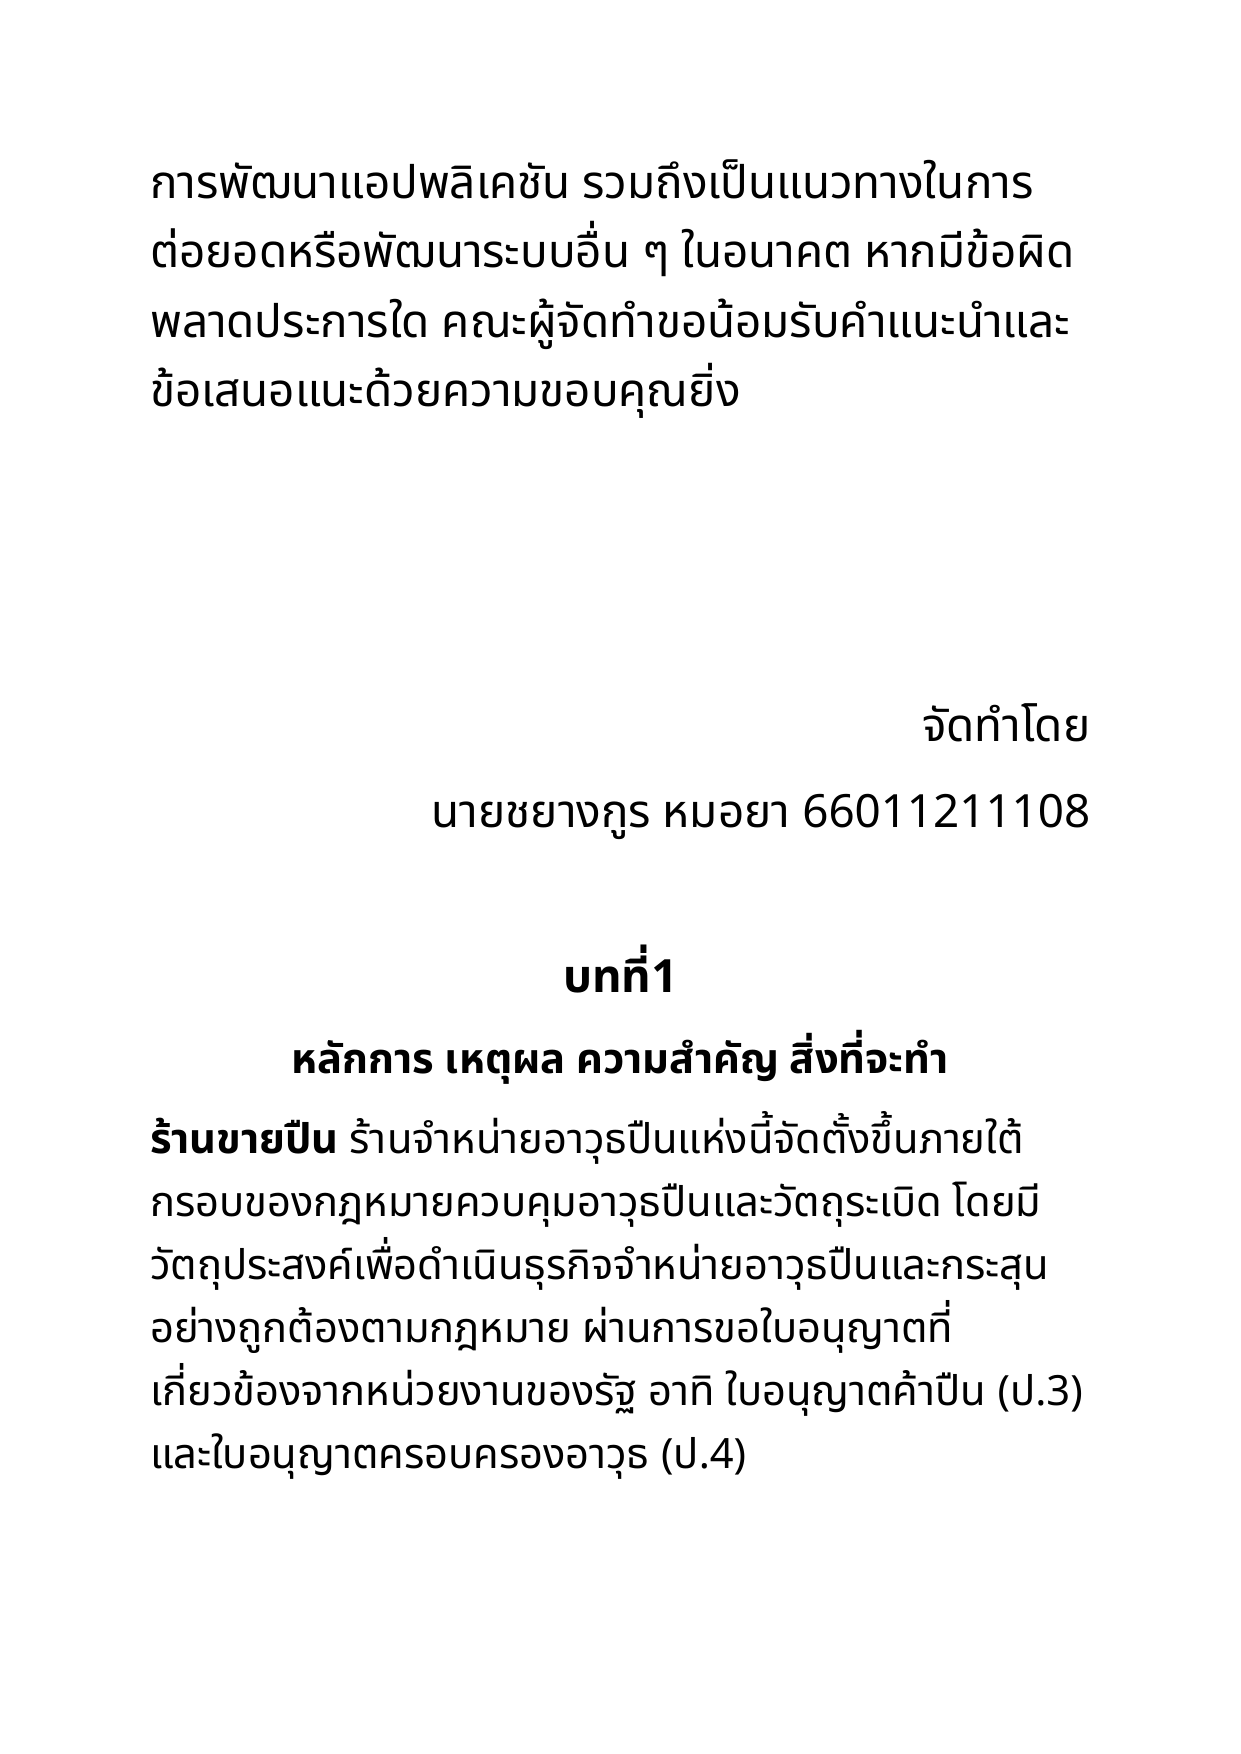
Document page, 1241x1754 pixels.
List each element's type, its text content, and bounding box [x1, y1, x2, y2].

text นายชยางกูร หมอยา 66011211108 [150, 778, 1090, 848]
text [150, 150, 1090, 427]
text ร้านขายปืน ร้านจำหน่ายอาวุธปืนแห่งนี้จัดตั้งขึ้นภายใต้กรอบของกฎหมายควบคุมอาวุธปืนและวัตถุระเบิด โดยมีวัตถุประสงค์เพื่อดำเนินธุรกิจจำหน่ายอาวุธปืนและกระสุนอย่างถูกต้องตามกฎหมาย ผ่านการขอใบอนุญาตที่เกี่ยวข้องจากหน่วยงานของรัฐ อาทิ ใบอนุญาตค้าปืน (ป.3) และใบอนุญาตครอบครองอาวุธ (ป.4) [150, 1109, 1090, 1488]
text จัดทำโดย [150, 692, 1090, 762]
text หลักการ เหตุผล ความสำคัญ สิ่งที่จะทำ [150, 1030, 1090, 1093]
text บทที่1 [150, 943, 1090, 1013]
